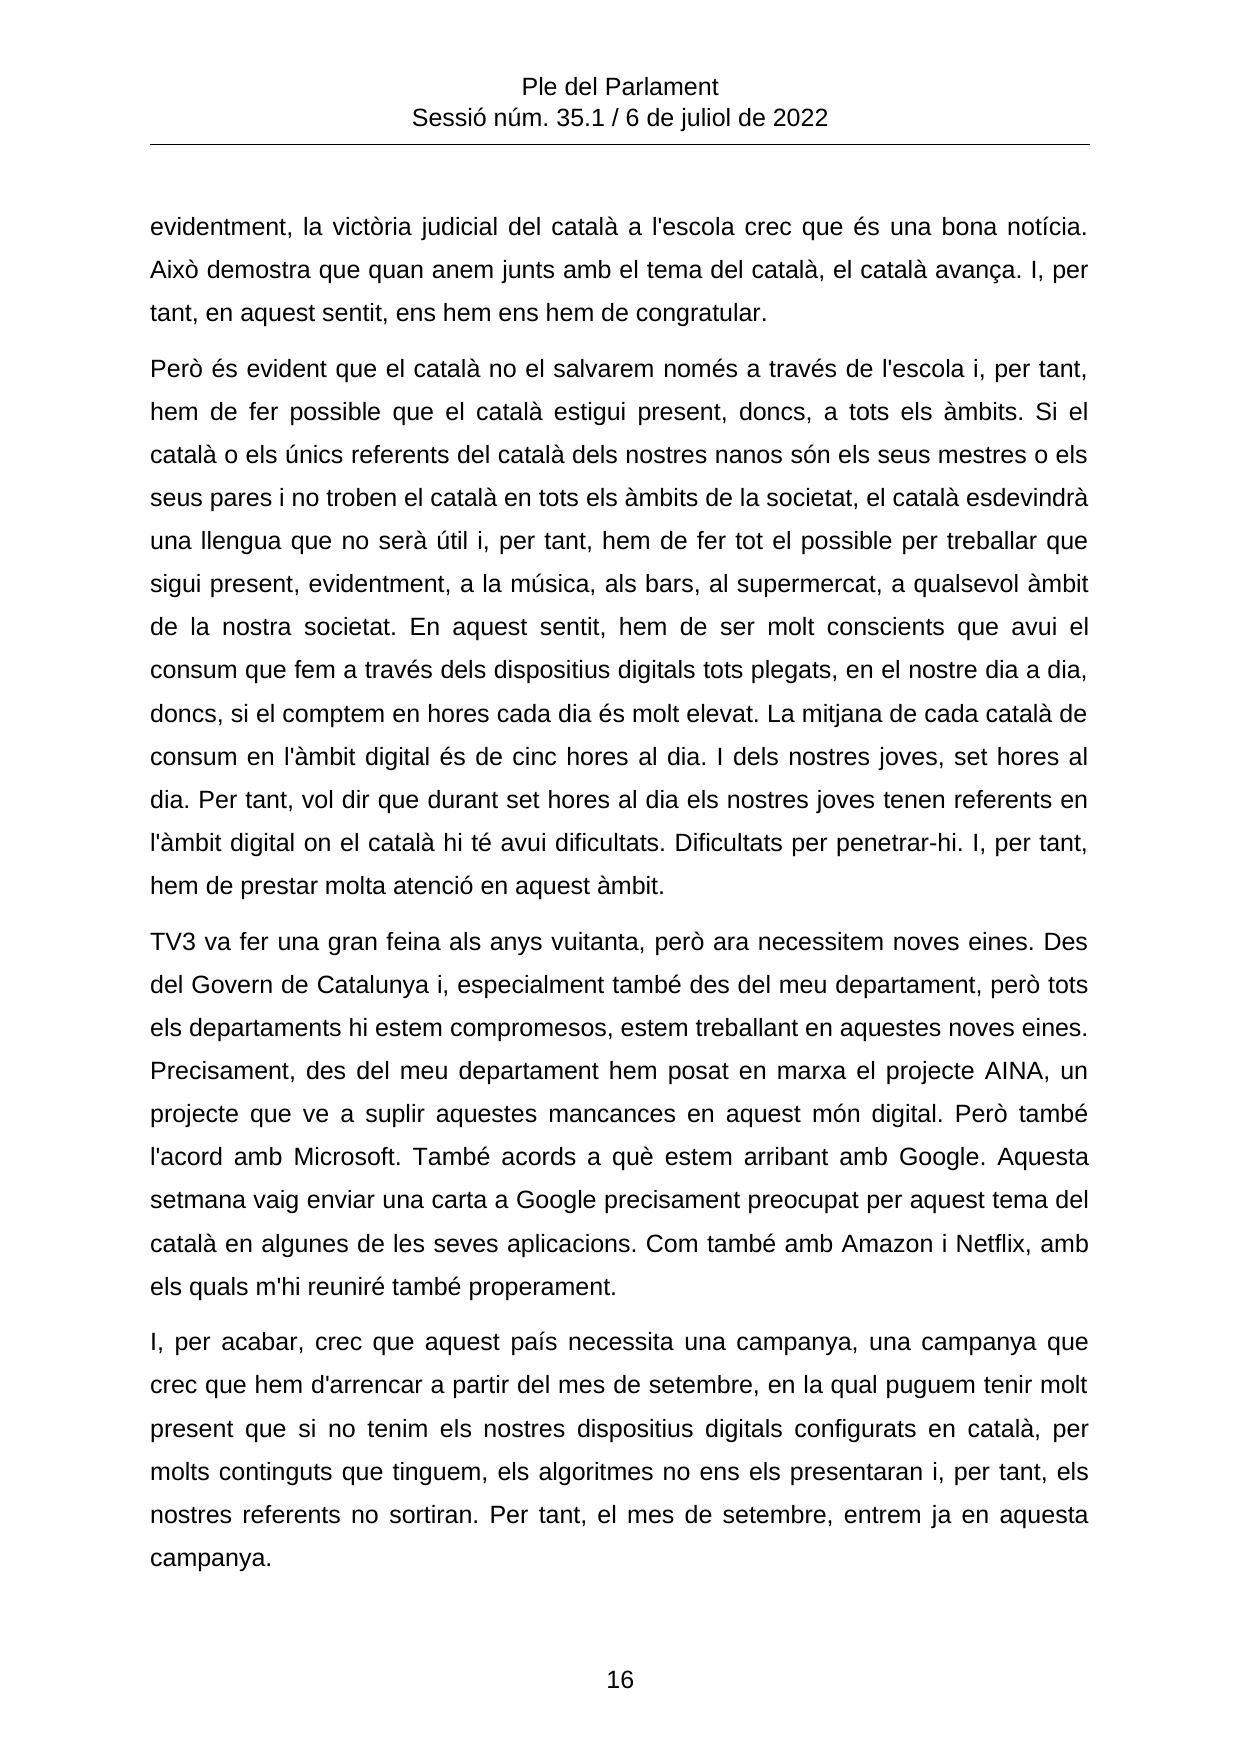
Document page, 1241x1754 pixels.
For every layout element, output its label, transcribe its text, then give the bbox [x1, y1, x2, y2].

text TV3 va fer una gran feina als anys vuitanta, però ara necessitem noves eines. Des del Govern de Catalunya i, especialment també des del meu departament, però tots els departaments hi estem compromesos, estem treballant en aquestes noves eines. Precisament, des del meu departament hem posat en marxa el projecte AINA, un projecte que ve a suplir aquestes mancances en aquest món digital. Però també l'acord amb Microsoft. També acords a què estem arribant amb Google. Aquesta setmana vaig enviar una carta a Google precisament preocupat per aquest tema del català en algunes de les seves aplicacions. Com també amb Amazon i Netflix, amb els quals m'hi reuniré també properament. [150, 927, 1090, 1301]
text Però és evident que el català no el salvarem només a través de l'escola i, per tant, hem de fer possible que el català estigui present, doncs, a tots els àmbits. Si el català o els únics referents del català dels nostres nanos són els seus mestres o els seus pares i no troben el català en tots els àmbits de la societat, el català esdevindrà una llengua que no serà útil i, per tant, hem de fer tot el possible per treballar que sigui present, evidentment, a la música, als bars, al supermercat, a qualsevol àmbit de la nostra societat. En aquest sentit, hem de ser molt conscients que avui el consum que fem a través dels dispositius digitals tots plegats, en el nostre dia a dia, doncs, si el comptem en hores cada dia és molt elevat. La mitjana de cada català de consum en l'àmbit digital és de cinc hores al dia. I dels nostres joves, set hores al dia. Per tant, vol dir que durant set hores al dia els nostres joves tenen referents en l'àmbit digital on el català hi té avui dificultats. Dificultats per penetrar-hi. I, per tant, hem de prestar molta atenció en aquest àmbit. [150, 354, 1090, 900]
text I, per acabar, crec que aquest país necessita una campanya, una campanya que crec que hem d'arrencar a partir del mes de setembre, en la qual puguem tenir molt present que si no tenim els nostres dispositius digitals configurats en català, per molts continguts que tinguem, els algoritmes no ens els presentaran i, per tant, els nostres referents no sortiran. Per tant, el mes de setembre, entrem ja en aquesta campanya. [150, 1327, 1090, 1572]
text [150, 212, 1090, 327]
